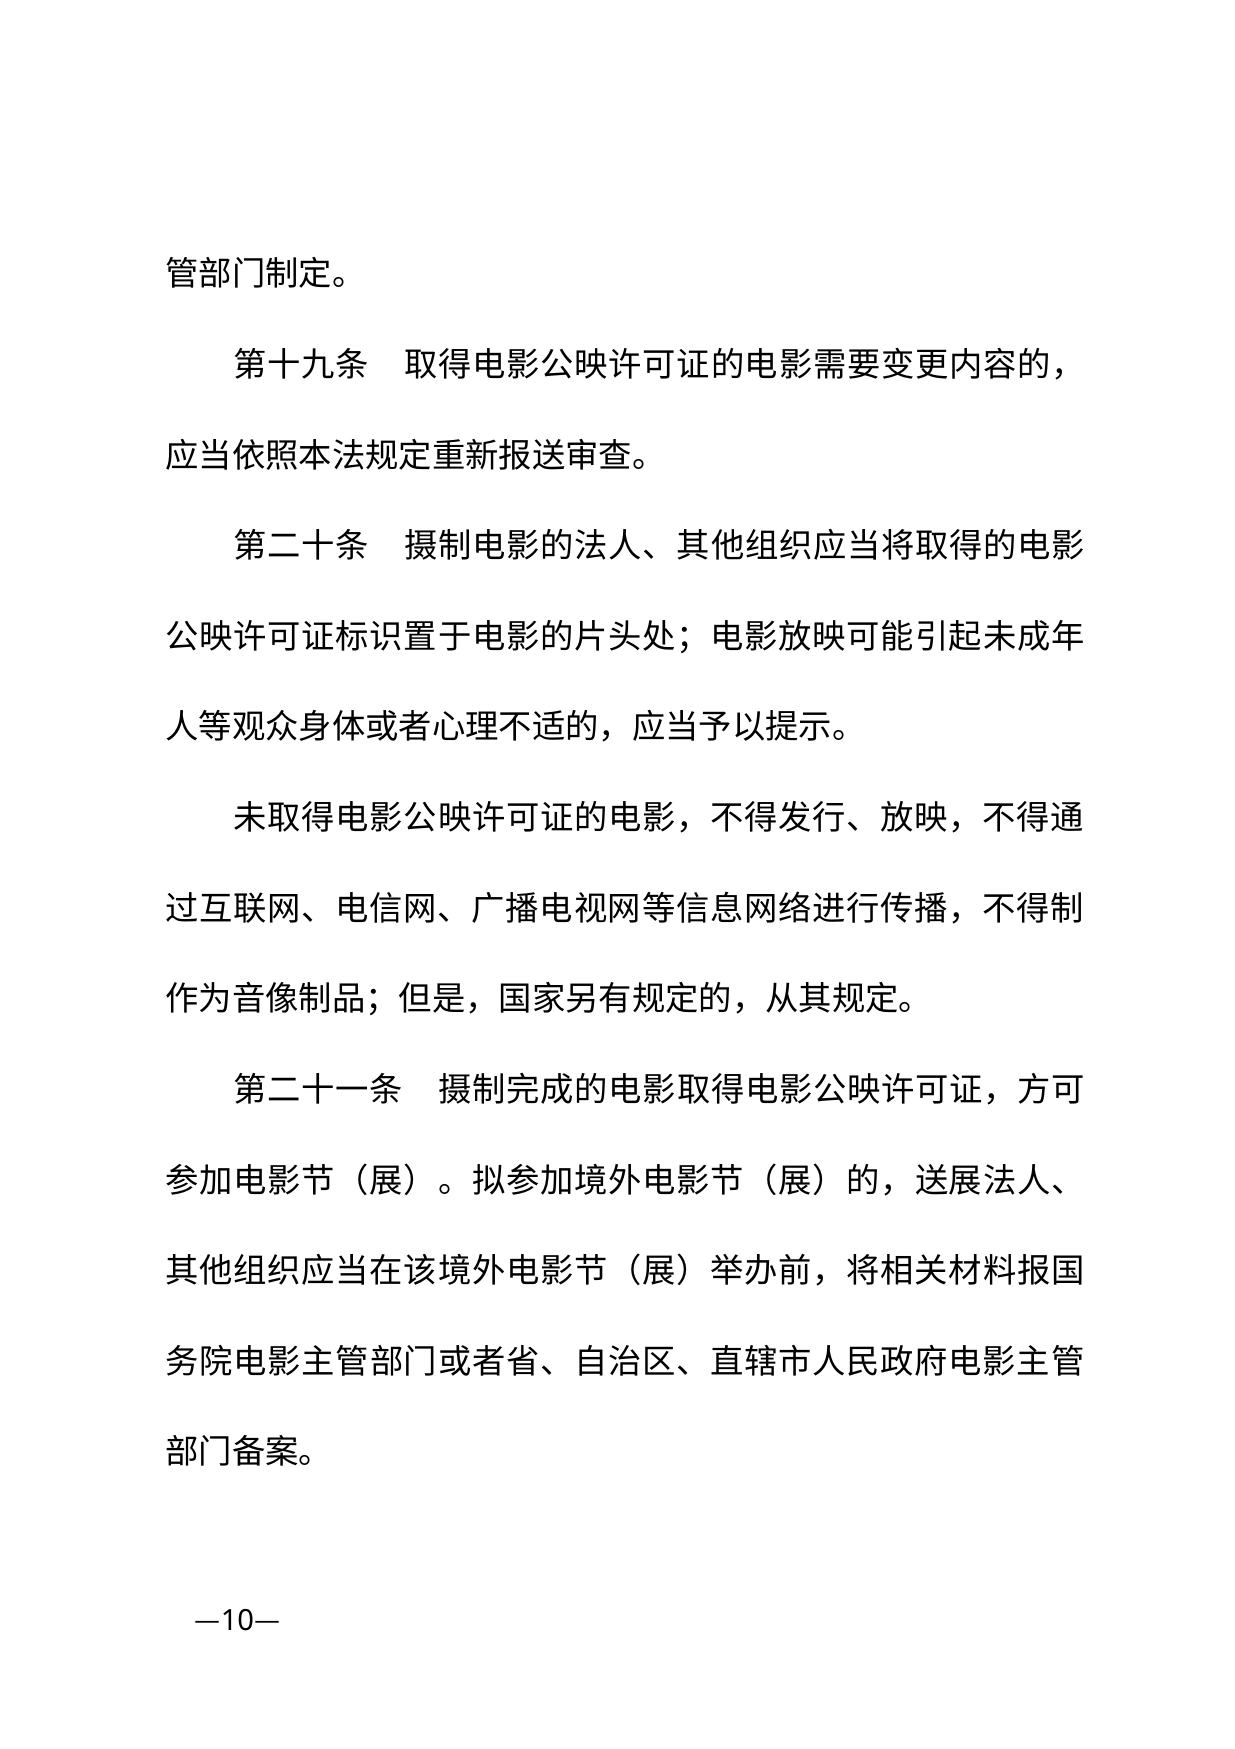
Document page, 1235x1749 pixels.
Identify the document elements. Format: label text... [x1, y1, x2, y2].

text 第二十一条 摄制完成的电影取得电影公映许可证，方可参加电影节（展）。拟参加境外电影节（展）的，送展法人、其他组织应当在该境外电影节（展）举办前，将相关材料报国务院电影主管部门或者省、自治区、直辖市人民政府电影主管部门备案。 [165, 1042, 1087, 1495]
text 第二十条 摄制电影的法人、其他组织应当将取得的电影公映许可证标识置于电影的片头处；电影放映可能引起未成年人等观众身体或者心理不适的，应当予以提示。 [165, 498, 1087, 770]
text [165, 226, 1087, 317]
text 第十九条 取得电影公映许可证的电影需要变更内容的，应当依照本法规定重新报送审查。 [165, 317, 1087, 498]
text 未取得电影公映许可证的电影，不得发行、放映，不得通过互联网、电信网、广播电视网等信息网络进行传播，不得制作为音像制品；但是，国家另有规定的，从其规定。 [165, 770, 1087, 1042]
